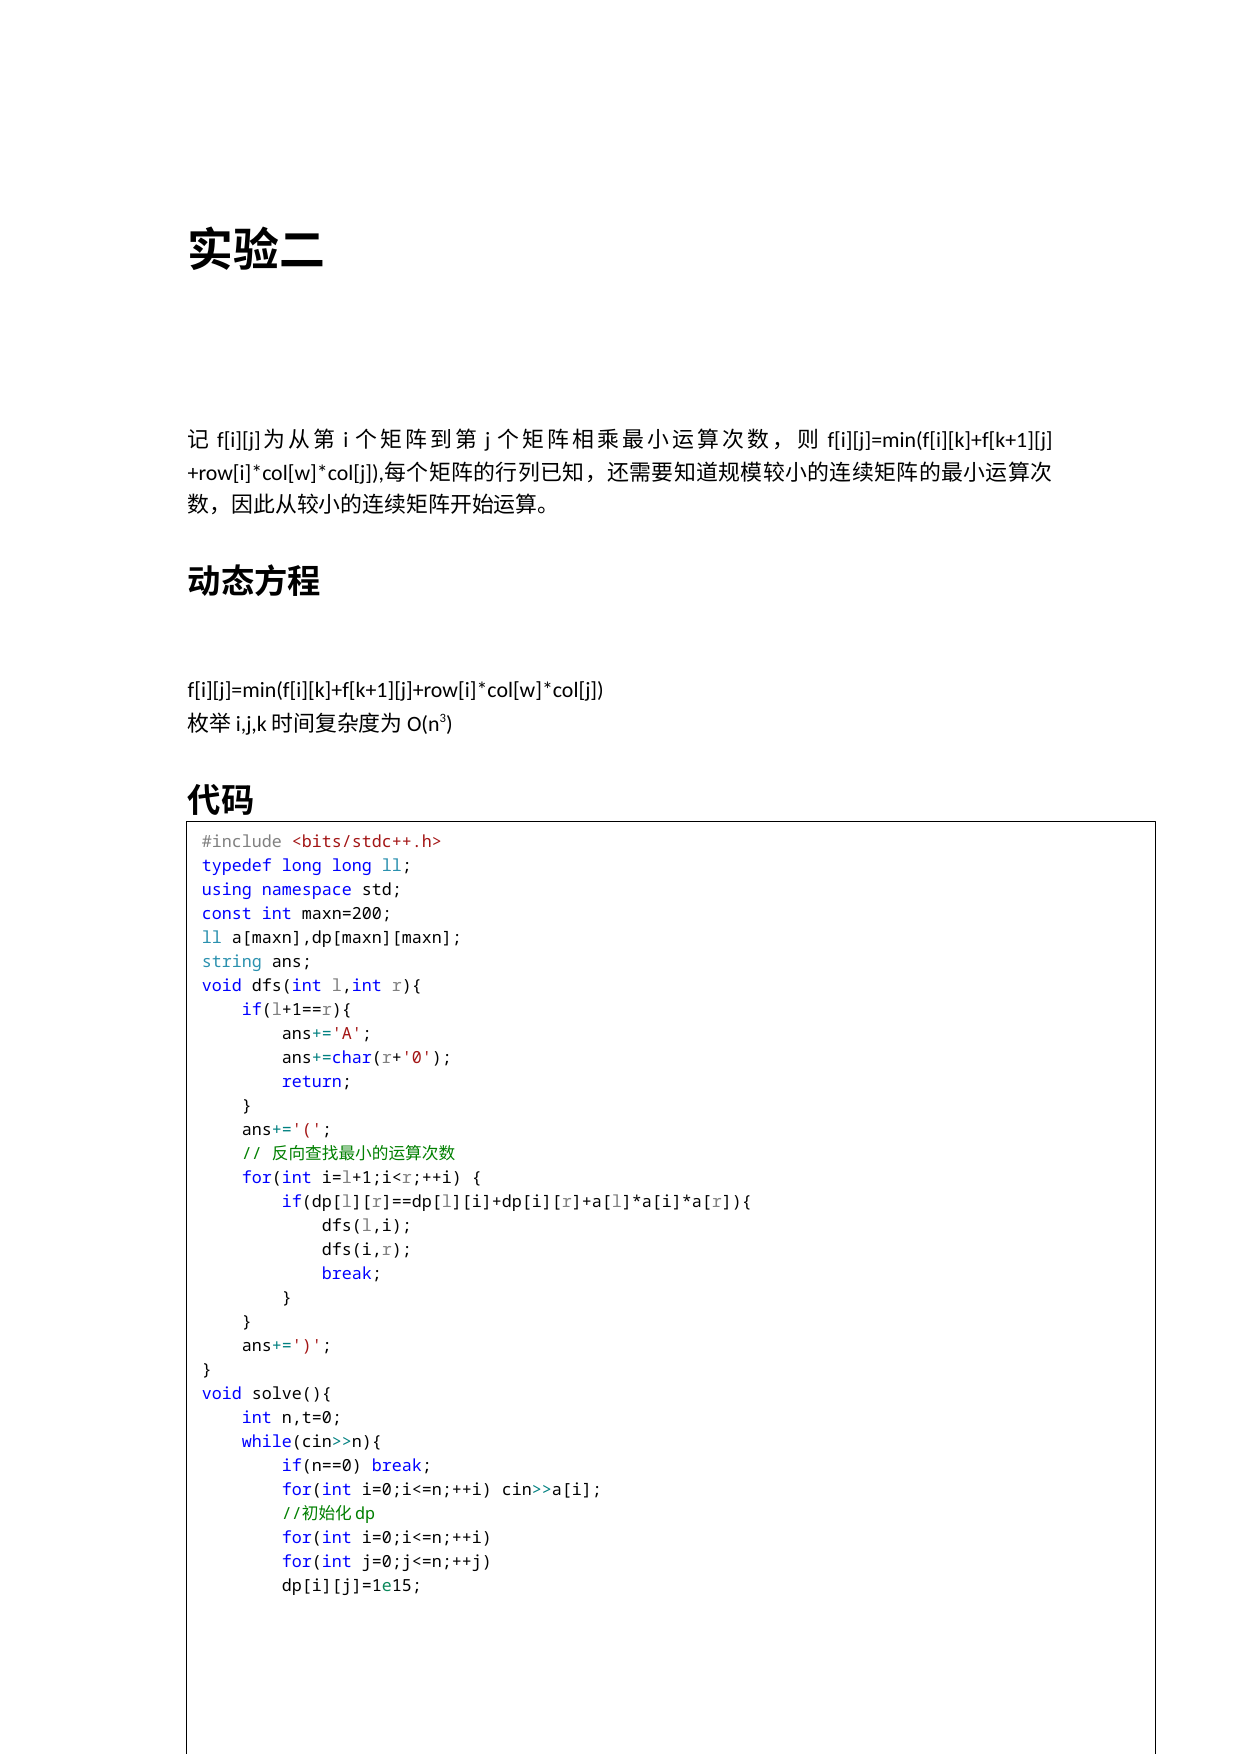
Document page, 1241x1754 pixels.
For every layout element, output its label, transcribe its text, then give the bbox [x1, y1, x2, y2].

text 枚举i,j,k时间复杂度为O(n3) [187, 706, 1053, 738]
subtitle 实验二 [187, 197, 1053, 295]
text f[i][j]=min(f[i][k]+f[k+1][j]+row[i]*col[w]*col[j]) [187, 673, 1053, 706]
subtitle 动态方程 [187, 547, 1053, 612]
text 记f[i][j]为从第i个矩阵到第j个矩阵相乘最小运算次数，则f[i][j]=min(f[i][k]+f[k+1][j]+row[i]*col[w]*col[j]),每个矩阵的行列已知，还需要知道规模较小的连续矩阵的最小运算次数，因此从较小的连续矩阵开始运算。 [187, 422, 1053, 519]
subtitle 代码 [187, 766, 1053, 821]
